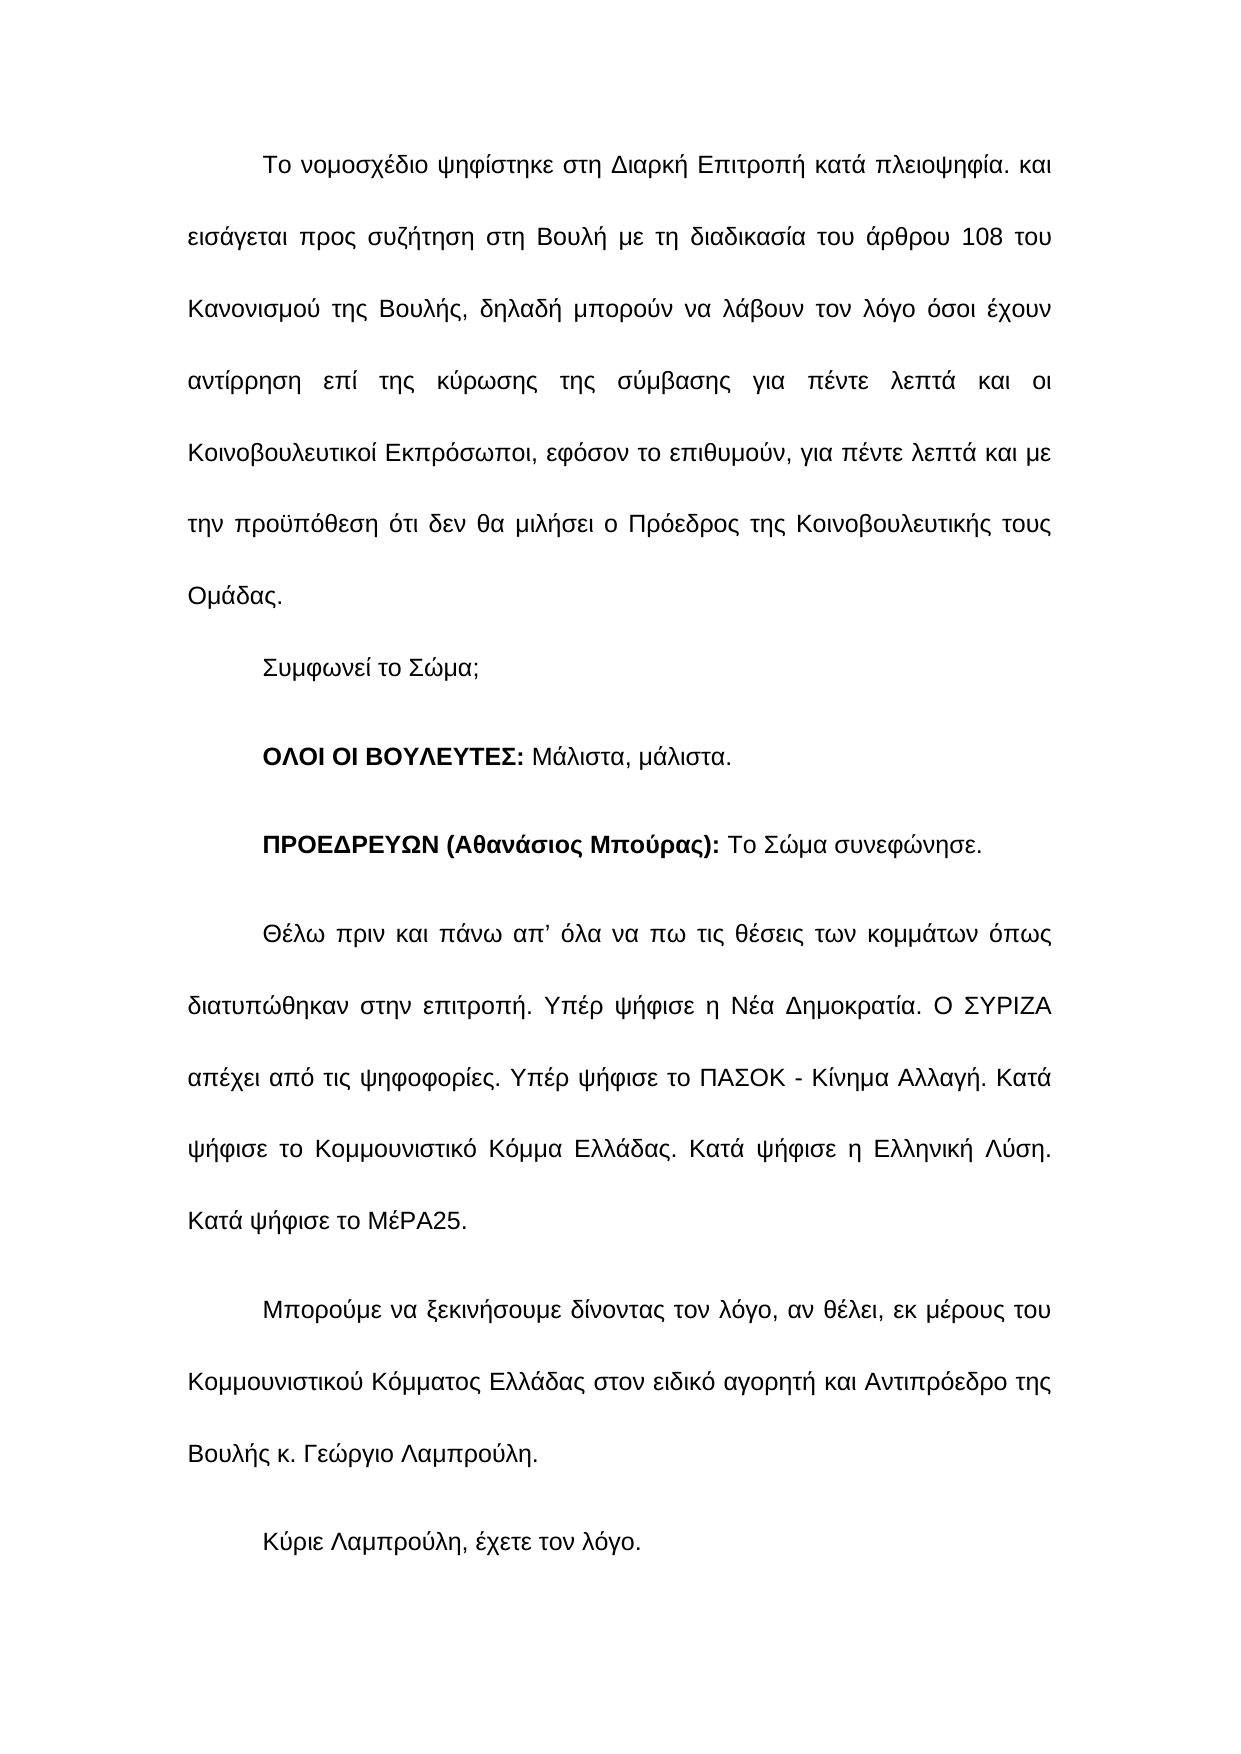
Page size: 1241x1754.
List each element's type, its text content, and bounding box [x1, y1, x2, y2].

text Συμφωνεί το Σώμα; [187, 653, 1053, 682]
text ΟΛΟΙ ΟΙ ΒΟΥΛΕΥΤΕΣ: Μάλιστα, μάλιστα. [187, 742, 1053, 770]
text ΠΡΟΕΔΡΕΥΩΝ (Αθανάσιος Μπούρας): Το Σώμα συνεφώνησε. [187, 830, 1053, 859]
text Θέλω πριν και πάνω απ’ όλα να πω τις θέσεις των κομμάτων όπως διατυπώθηκαν στην επιτροπή. Υπέρ ψήφισε η Νέα Δημοκρατία. Ο ΣΥΡΙΖΑ απέχει από τις ψηφοφορίες. Υπέρ ψήφισε το ΠΑΣΟΚ - Κίνημα Αλλαγή. Κατά ψήφισε το Κομμουνιστικό Κόμμα Ελλάδας. Κατά ψήφισε η Ελληνική Λύση. Κατά ψήφισε το ΜέΡΑ25. [187, 919, 1053, 1235]
text Το νομοσχέδιο ψηφίστηκε στη Διαρκή Επιτροπή κατά πλειοψηφία. και εισάγεται προς συζήτηση στη Βουλή με τη διαδικασία του άρθρου 108 του Κανονισμού της Βουλής, δηλαδή μπορούν να λάβουν τον λόγο όσοι έχουν αντίρρηση επί της κύρωσης της σύμβασης για πέντε λεπτά και οι Κοινοβουλευτικοί Εκπρόσωποι, εφόσον το επιθυμούν, για πέντε λεπτά και με την προϋπόθεση ότι δεν θα μιλήσει ο Πρόεδρος της Κοινοβουλευτικής τους Ομάδας. [187, 150, 1053, 610]
text Μπορούμε να ξεκινήσουμε δίνοντας τον λόγο, αν θέλει, εκ μέρους του Κομμουνιστικού Κόμματος Ελλάδας στον ειδικό αγορητή και Αντιπρόεδρο της Βουλής κ. Γεώργιο Λαμπρούλη. [187, 1295, 1053, 1467]
text Κύριε Λαμπρούλη, έχετε τον λόγο. [187, 1527, 1053, 1556]
